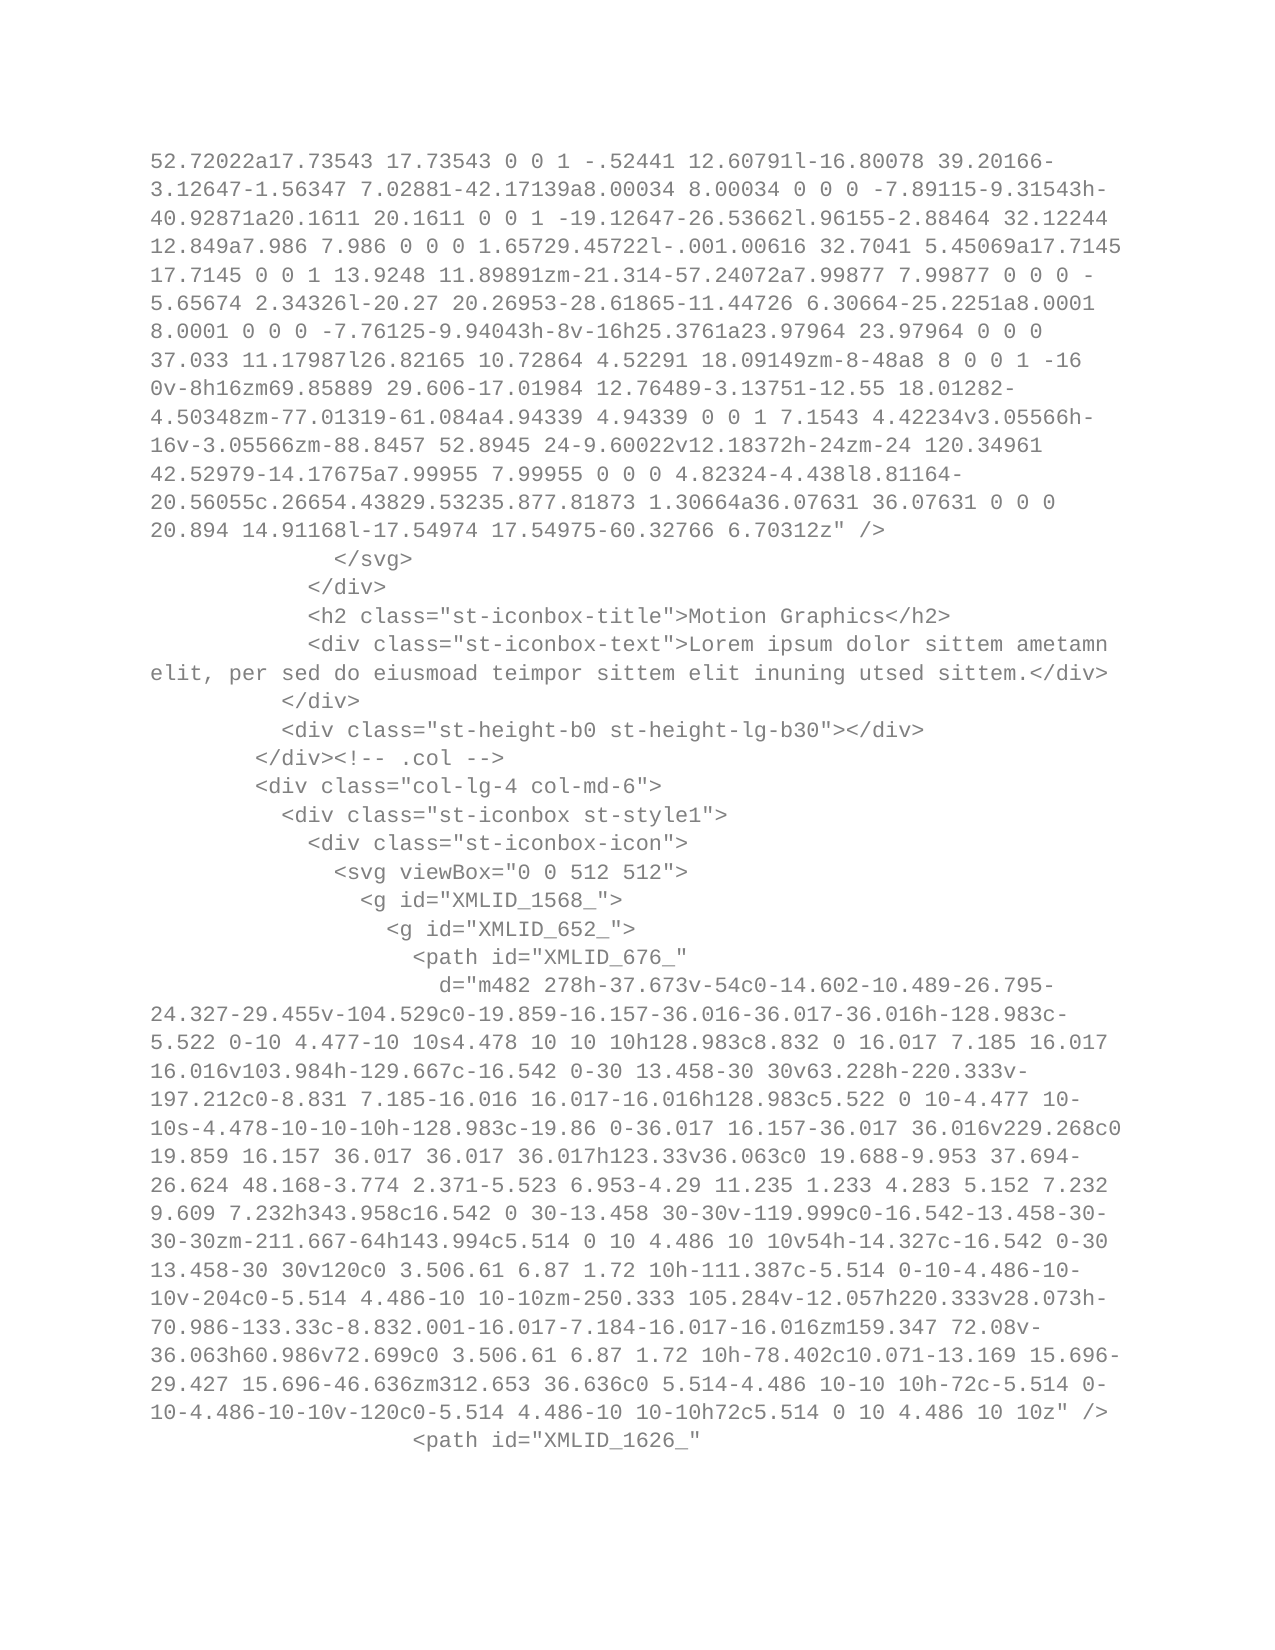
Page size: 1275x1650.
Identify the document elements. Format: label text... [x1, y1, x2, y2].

text <div class="st-iconbox st-style1"> [150, 804, 1125, 829]
text d="m482 278h-37.673v-54c0-14.602-10.489-26.795-24.327-29.455v-104.529c0-19.859-16.157-36.016-36.017-36.016h-128.983c-5.522 0-10 4.477-10 10s4.478 10 10 10h128.983c8.832 0 16.017 7.185 16.017 16.016v103.984h-129.667c-16.542 0-30 13.458-30 30v63.228h-220.333v-197.212c0-8.831 7.185-16.016 16.017-16.016h128.983c5.522 0 10-4.477 10-10s-4.478-10-10-10h-128.983c-19.86 0-36.017 16.157-36.017 36.016v229.268c0 19.859 16.157 36.017 36.017 36.017h123.33v36.063c0 19.688-9.953 37.694-26.624 48.168-3.774 2.371-5.523 6.953-4.29 11.235 1.233 4.283 5.152 7.232 9.609 7.232h343.958c16.542 0 30-13.458 30-30v-119.999c0-16.542-13.458-30-30-30zm-211.667-64h143.994c5.514 0 10 4.486 10 10v54h-14.327c-16.542 0-30 13.458-30 30v120c0 3.506.61 6.87 1.72 10h-111.387c-5.514 0-10-4.486-10-10v-204c0-5.514 4.486-10 10-10zm-250.333 105.284v-12.057h220.333v28.073h-70.986-133.33c-8.832.001-16.017-7.184-16.017-16.016zm159.347 72.08v-36.063h60.986v72.699c0 3.506.61 6.87 1.72 10h-78.402c10.071-13.169 15.696-29.427 15.696-46.636zm312.653 36.636c0 5.514-4.486 10-10 10h-72c-5.514 0-10-4.486-10-10v-120c0-5.514 4.486-10 10-10h72c5.514 0 10 4.486 10 10z" /> [150, 975, 1125, 1426]
text </div><!-- .col --> [150, 747, 1125, 772]
text <div class="col-lg-4 col-md-6"> [150, 776, 1125, 800]
text <svg viewBox="0 0 512 512"> [150, 861, 1125, 886]
text <div class="st-height-b0 st-height-lg-b30"></div> [150, 719, 1125, 743]
text <div class="st-iconbox-text">Lorem ipsum dolor sittem ametamn elit, per sed do eiusmoad teimpor sittem elit inuning utsed sittem.</div> [150, 633, 1125, 687]
text <g id="XMLID_1568_"> [150, 889, 1125, 914]
text <path id="XMLID_676_" [150, 946, 1125, 971]
text </svg> [150, 548, 1125, 573]
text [150, 150, 1125, 544]
text <h2 class="st-iconbox-title">Motion Graphics</h2> [150, 605, 1125, 630]
text </div> [150, 577, 1125, 601]
text <div class="st-iconbox-icon"> [150, 832, 1125, 857]
text </div> [150, 690, 1125, 715]
text <g id="XMLID_652_"> [150, 918, 1125, 943]
text <path id="XMLID_1626_" [150, 1430, 1125, 1454]
